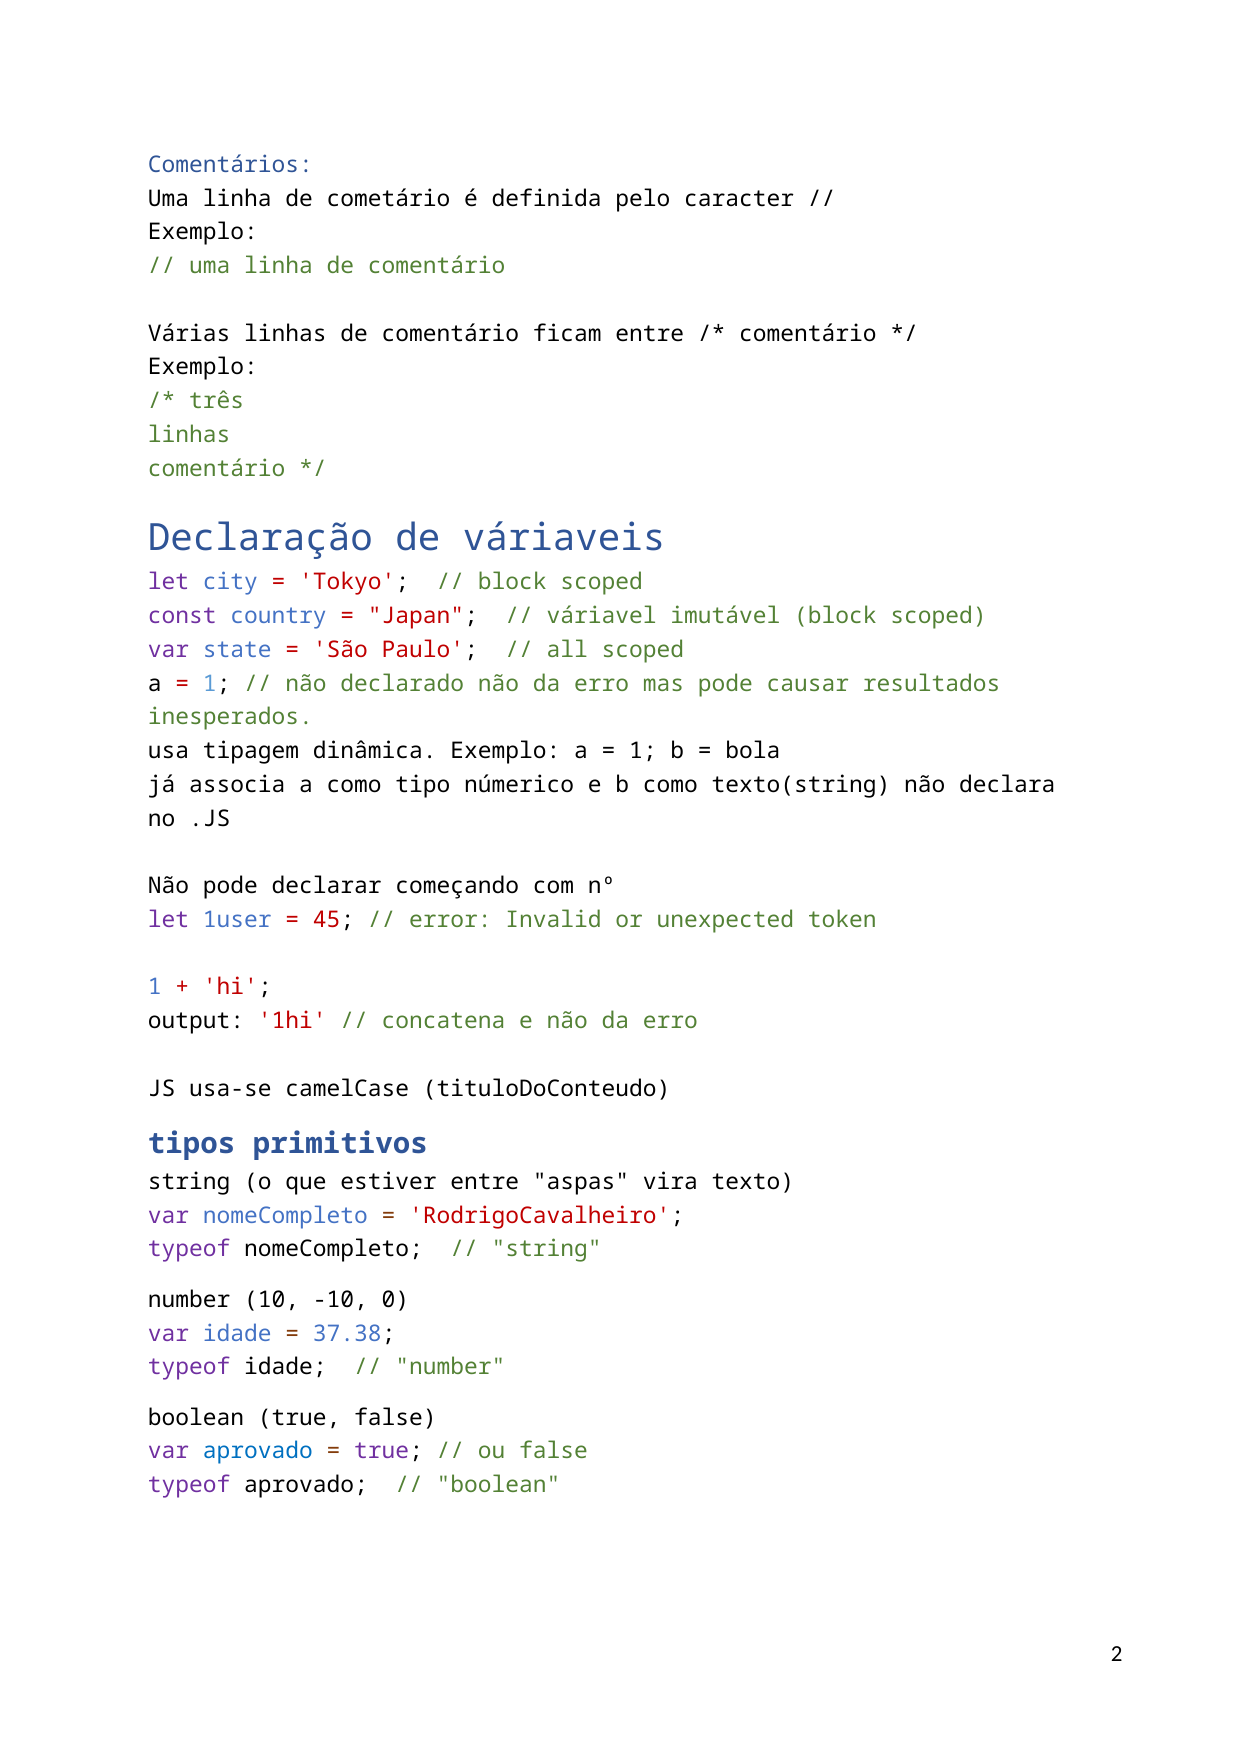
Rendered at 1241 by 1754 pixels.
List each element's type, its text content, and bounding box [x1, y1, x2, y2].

text number (10, -10, 0) var idade = 37.38; typeof idade; // "number" [148, 1283, 1122, 1381]
subtitle tipos primitivos [148, 1122, 1122, 1162]
subtitle Declaração de váriaveis [148, 510, 1122, 561]
text let city = 'Tokyo'; // block scoped const country = "Japan"; // váriavel imutável (block scoped) var state = 'São Paulo'; // all scoped a = 1; // não declarado não da erro mas pode causar resultados inesperados. usa tipagem dinâmica. Exemplo: a = 1; b = bola já associa a como tipo númerico e b como texto(string) não declara no .JS Não pode declarar começando com nº let 1user = 45; // error: Invalid or unexpected token 1 + 'hi'; output: '1hi' // concatena e não da erro JS usa-se camelCase (tituloDoConteudo) [148, 565, 1122, 1103]
text string (o que estiver entre "aspas" vira texto) var nomeCompleto = 'RodrigoCavalheiro'; typeof nomeCompleto; // "string" [148, 1165, 1122, 1263]
subtitle Comentários: [148, 148, 1122, 179]
text boolean (true, false) var aprovado = true; // ou false typeof aprovado; // "boolean" [148, 1401, 1122, 1499]
